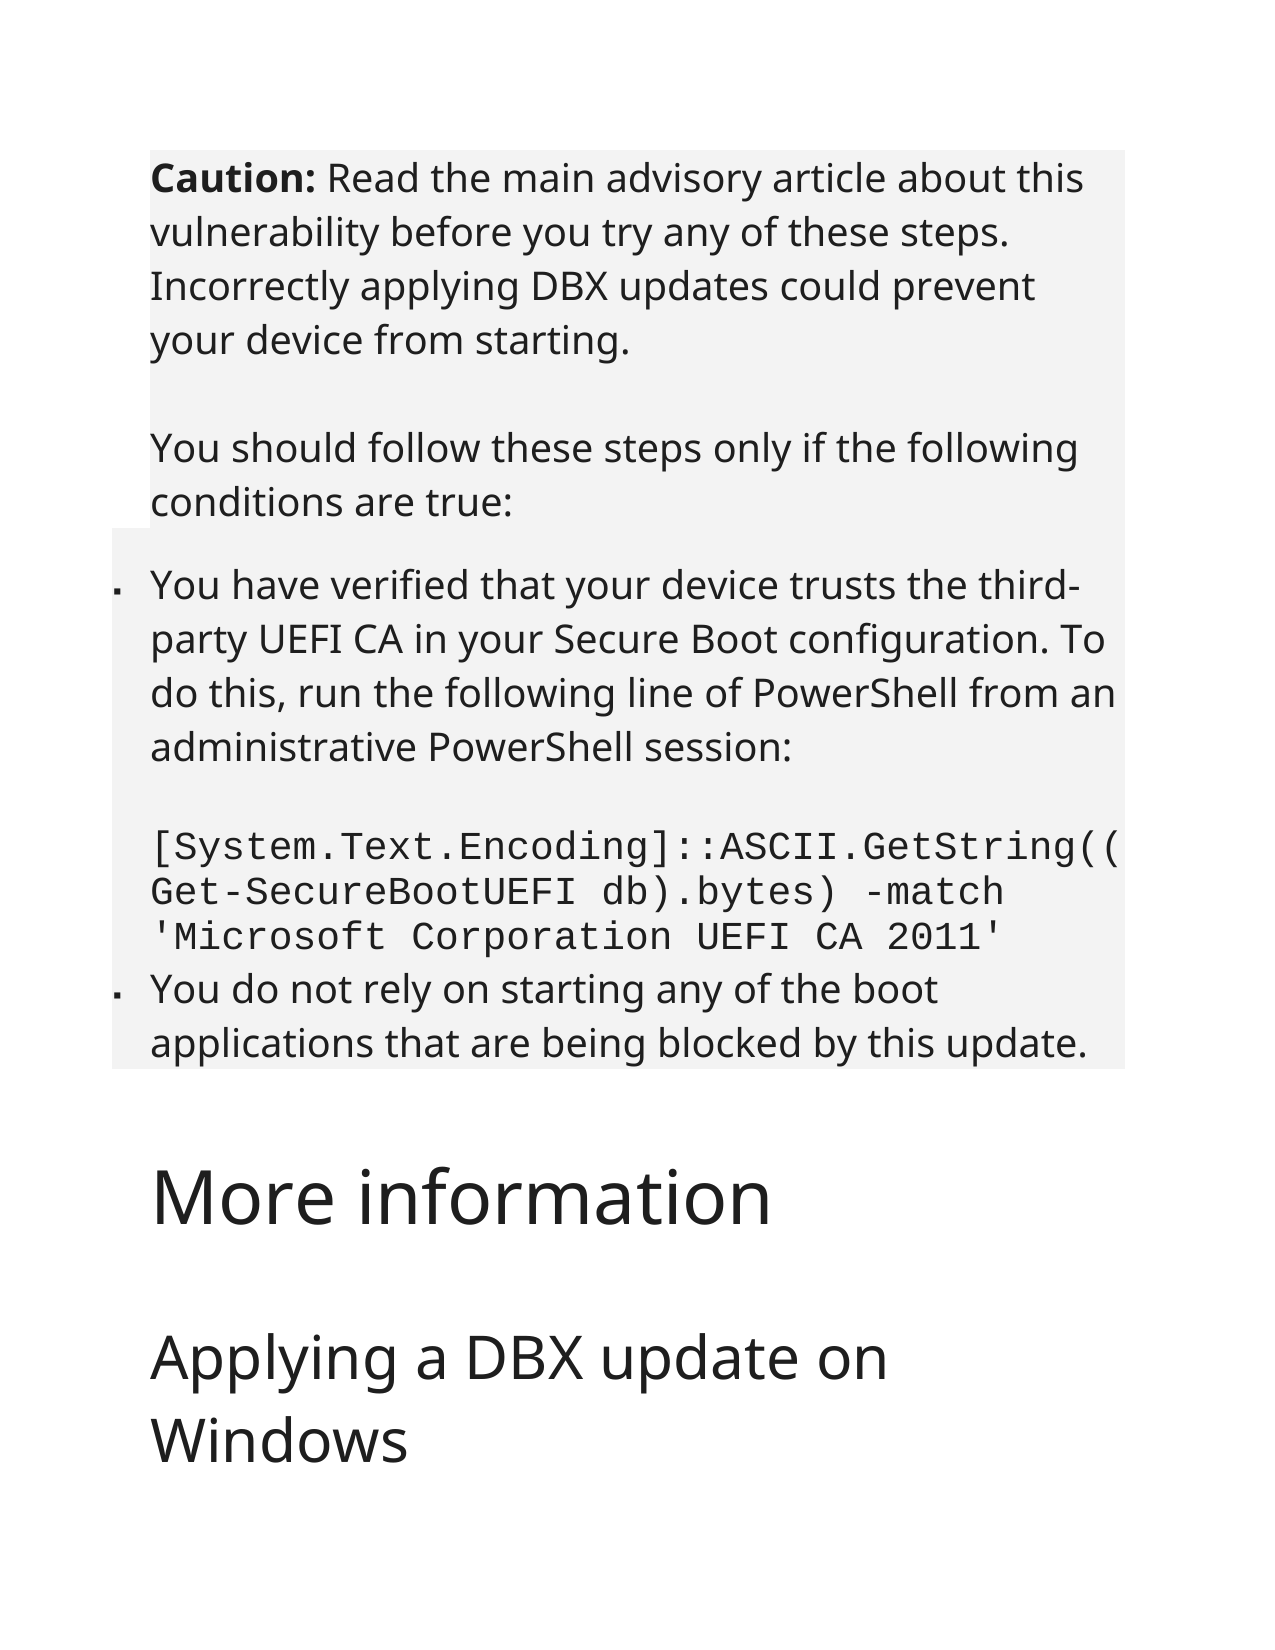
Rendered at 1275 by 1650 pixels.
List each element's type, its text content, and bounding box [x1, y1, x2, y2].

list You do not rely on starting any of the boot applications that are being blocked by this update. [112, 961, 1125, 1069]
text Caution: Read the main advisory article about this vulnerability before you try any of these steps. Incorrectly applying DBX updates could prevent your device from starting. You should follow these steps only if the following conditions are true: [150, 150, 1125, 528]
text Applying a DBX update on Windows [150, 1315, 1125, 1480]
list You have verified that your device trusts the third-party UEFI CA in your Secure Boot configuration. To do this, run the following line of PowerShell from an administrative PowerShell session: [System.Text.Encoding]::ASCII.GetString((Get-SecureBootUEFI db).bytes) -match 'Microsoft Corporation UEFI CA 2011' [112, 557, 1125, 961]
text More information [150, 1144, 1125, 1246]
